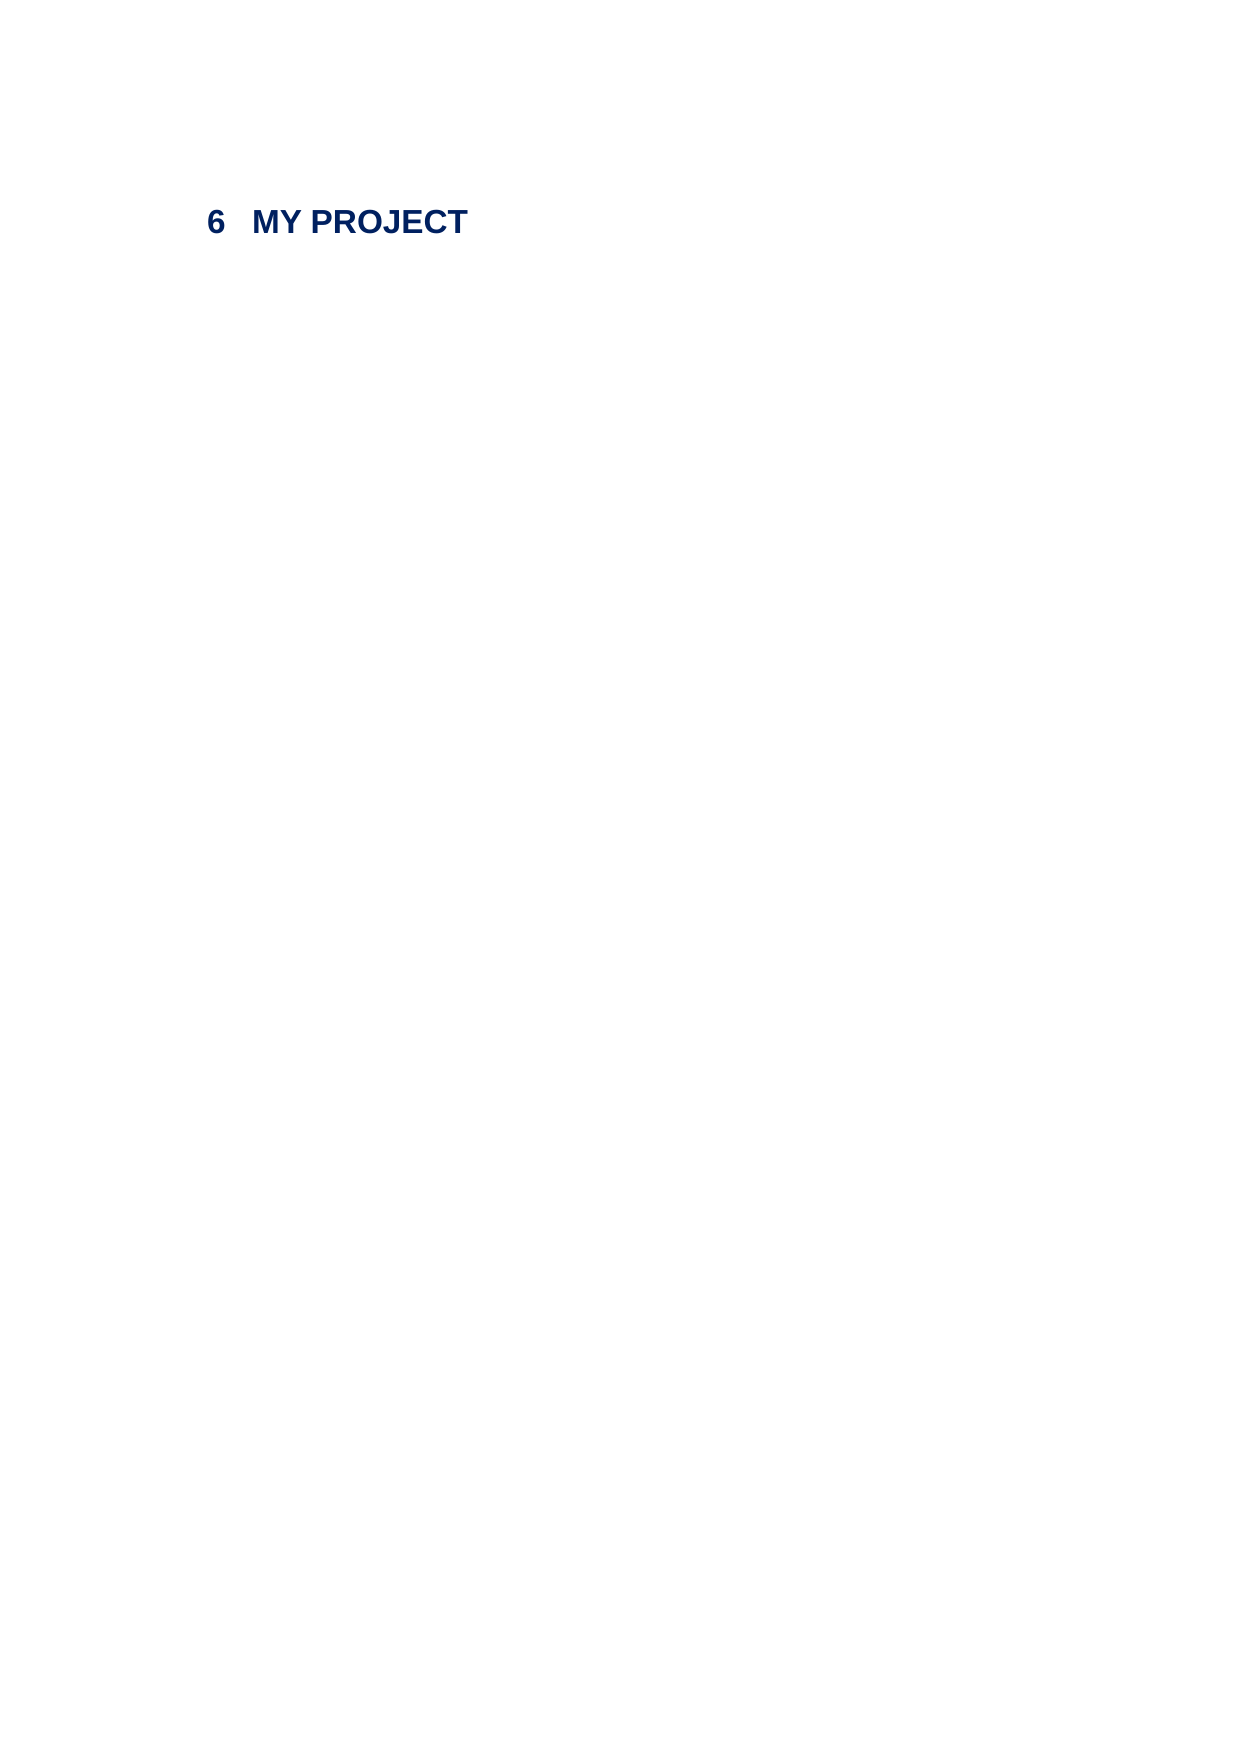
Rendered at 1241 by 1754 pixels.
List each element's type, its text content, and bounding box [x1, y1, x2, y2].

subtitle My project [207, 202, 1122, 241]
